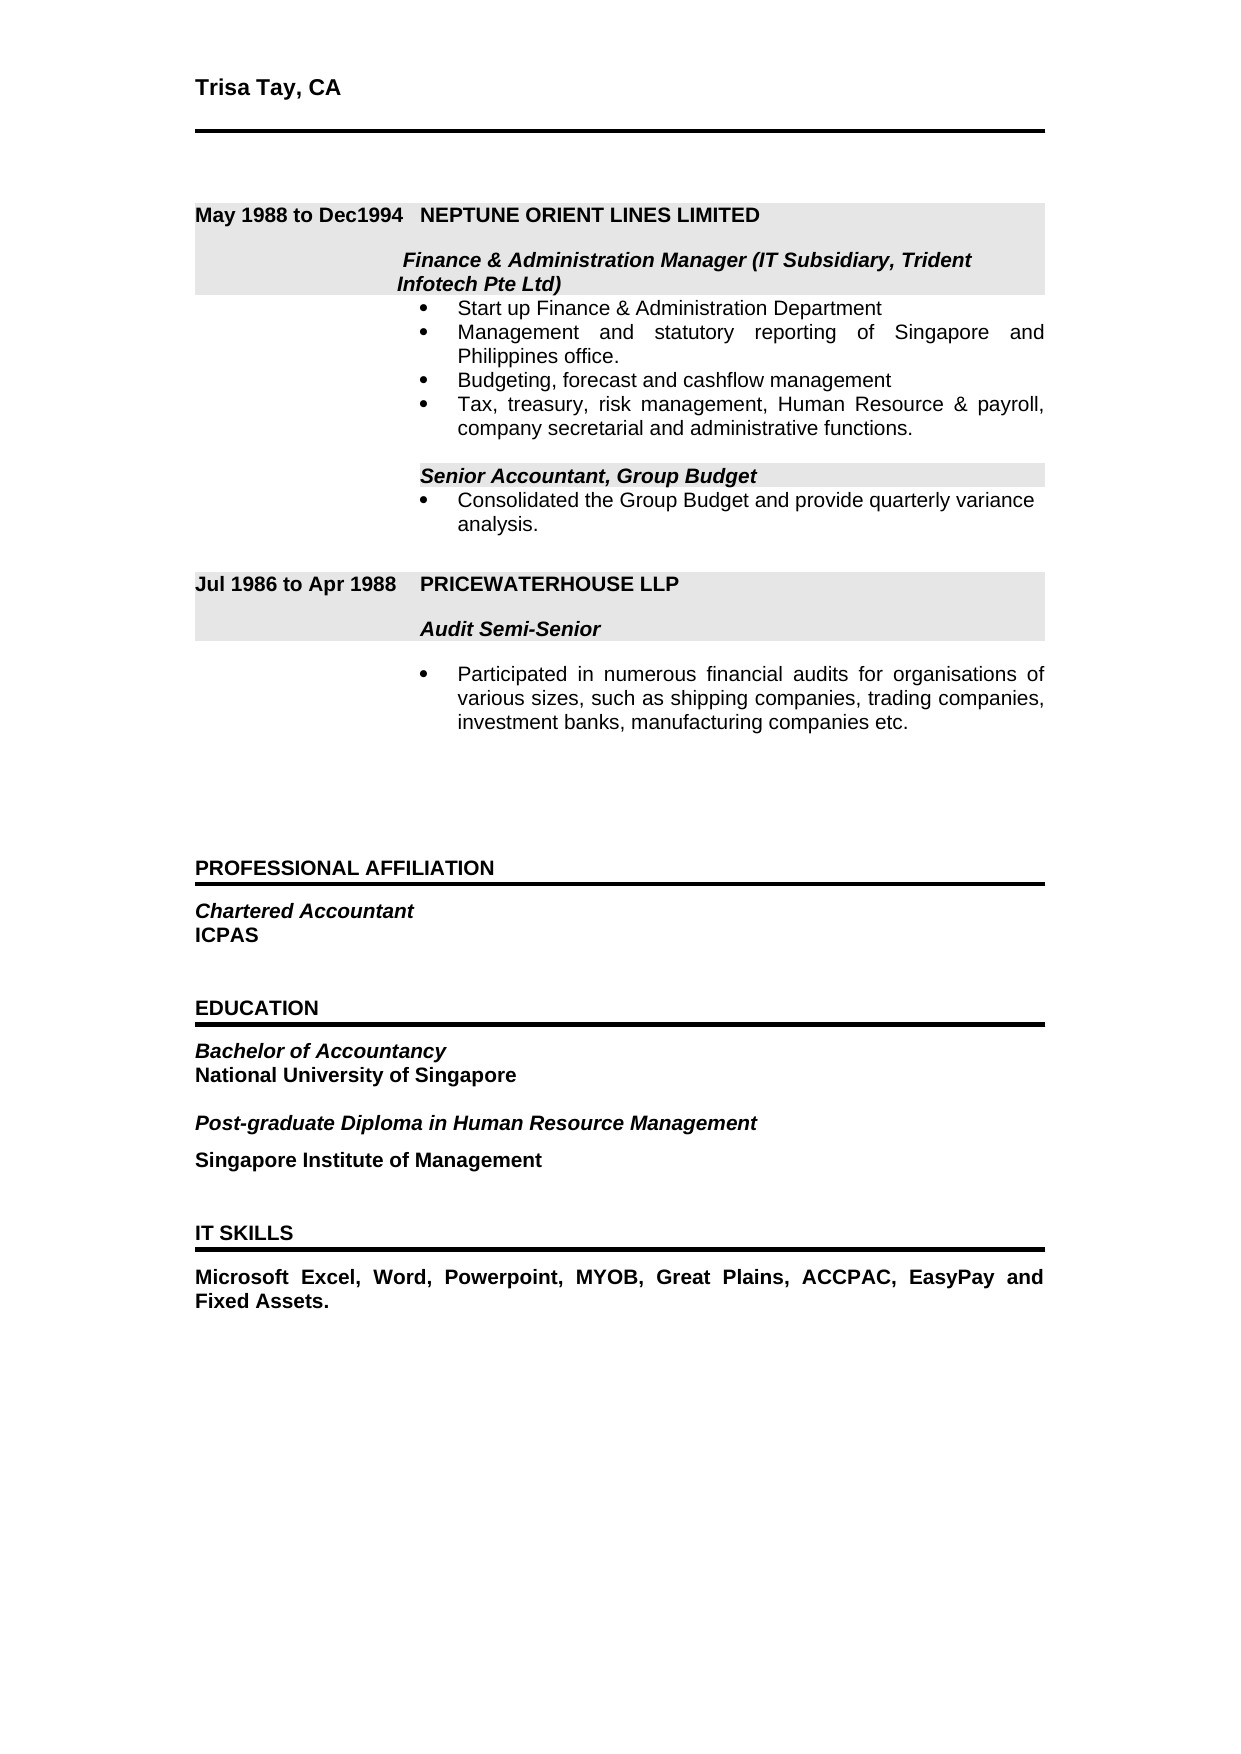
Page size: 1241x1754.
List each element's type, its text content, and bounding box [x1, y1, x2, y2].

text May 1988 to Dec1994 NEPTUNE ORIENT LINES LIMITED [195, 203, 1045, 227]
list Start up Finance & Administration Department [420, 295, 1045, 319]
text Jul 1986 to Apr 1988 PRICEWATERHOUSE LLP [195, 572, 1045, 596]
text National University of Singapore [195, 1063, 1045, 1087]
text Finance & Administration Manager (IT Subsidiary, Trident [195, 247, 1045, 271]
text EDUCATION [195, 996, 1045, 1022]
text IT SKILLS [195, 1221, 1045, 1247]
text Bachelor of Accountancy [195, 1039, 1045, 1063]
text Audit Semi-Senior [195, 617, 1045, 641]
text Microsoft Excel, Word, Powerpoint, MYOB, Great Plains, ACCPAC, EasyPay and Fixed Assets. [195, 1264, 1045, 1312]
text Infotech Pte Ltd) [195, 271, 1045, 295]
list Management and statutory reporting of Singapore and Philippines office. [420, 319, 1045, 367]
list Budgeting, forecast and cashflow management [420, 367, 1045, 392]
list Participated in numerous financial audits for organisations of various sizes, such as shipping companies, trading companies, investment banks, manufacturing companies etc. [420, 662, 1045, 733]
list Tax, treasury, risk management, Human Resource & payroll, company secretarial and administrative functions. [420, 392, 1045, 439]
list Consolidated the Group Budget and provide quarterly variance analysis. [420, 487, 1045, 536]
text ICPAS [195, 923, 1045, 947]
text Chartered Accountant [195, 899, 1045, 923]
text PROFESSIONAL AFFILIATION [195, 855, 1045, 882]
text Singapore Institute of Management [195, 1148, 1045, 1172]
text Post-graduate Diploma in Human Resource Management [195, 1111, 1045, 1135]
text Senior Accountant, Group Budget [420, 463, 1045, 487]
